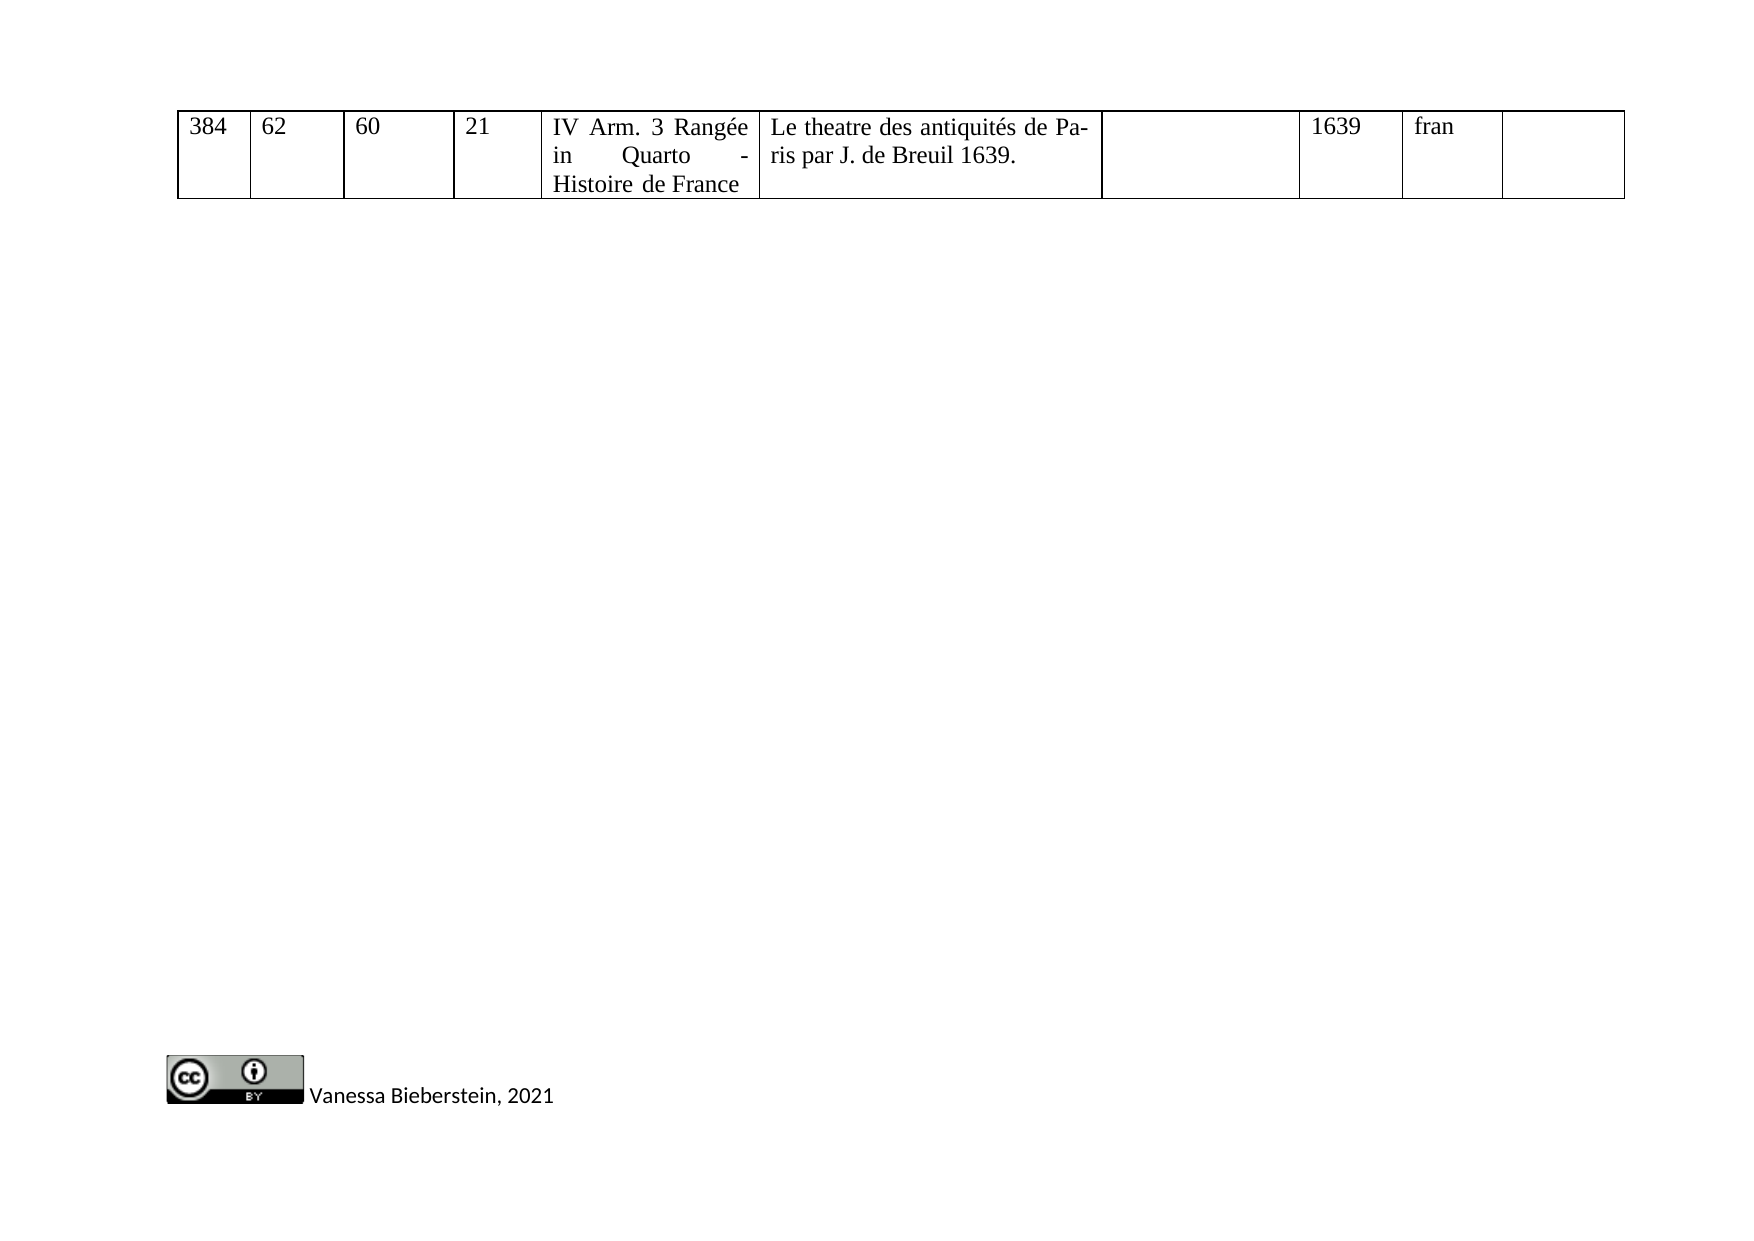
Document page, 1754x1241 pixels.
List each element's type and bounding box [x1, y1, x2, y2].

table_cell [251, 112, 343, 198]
picture [166, 1055, 305, 1104]
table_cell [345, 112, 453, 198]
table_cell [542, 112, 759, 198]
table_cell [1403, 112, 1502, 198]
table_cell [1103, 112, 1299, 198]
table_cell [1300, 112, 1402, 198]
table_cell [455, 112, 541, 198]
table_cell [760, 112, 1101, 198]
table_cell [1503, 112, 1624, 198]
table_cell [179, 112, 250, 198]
